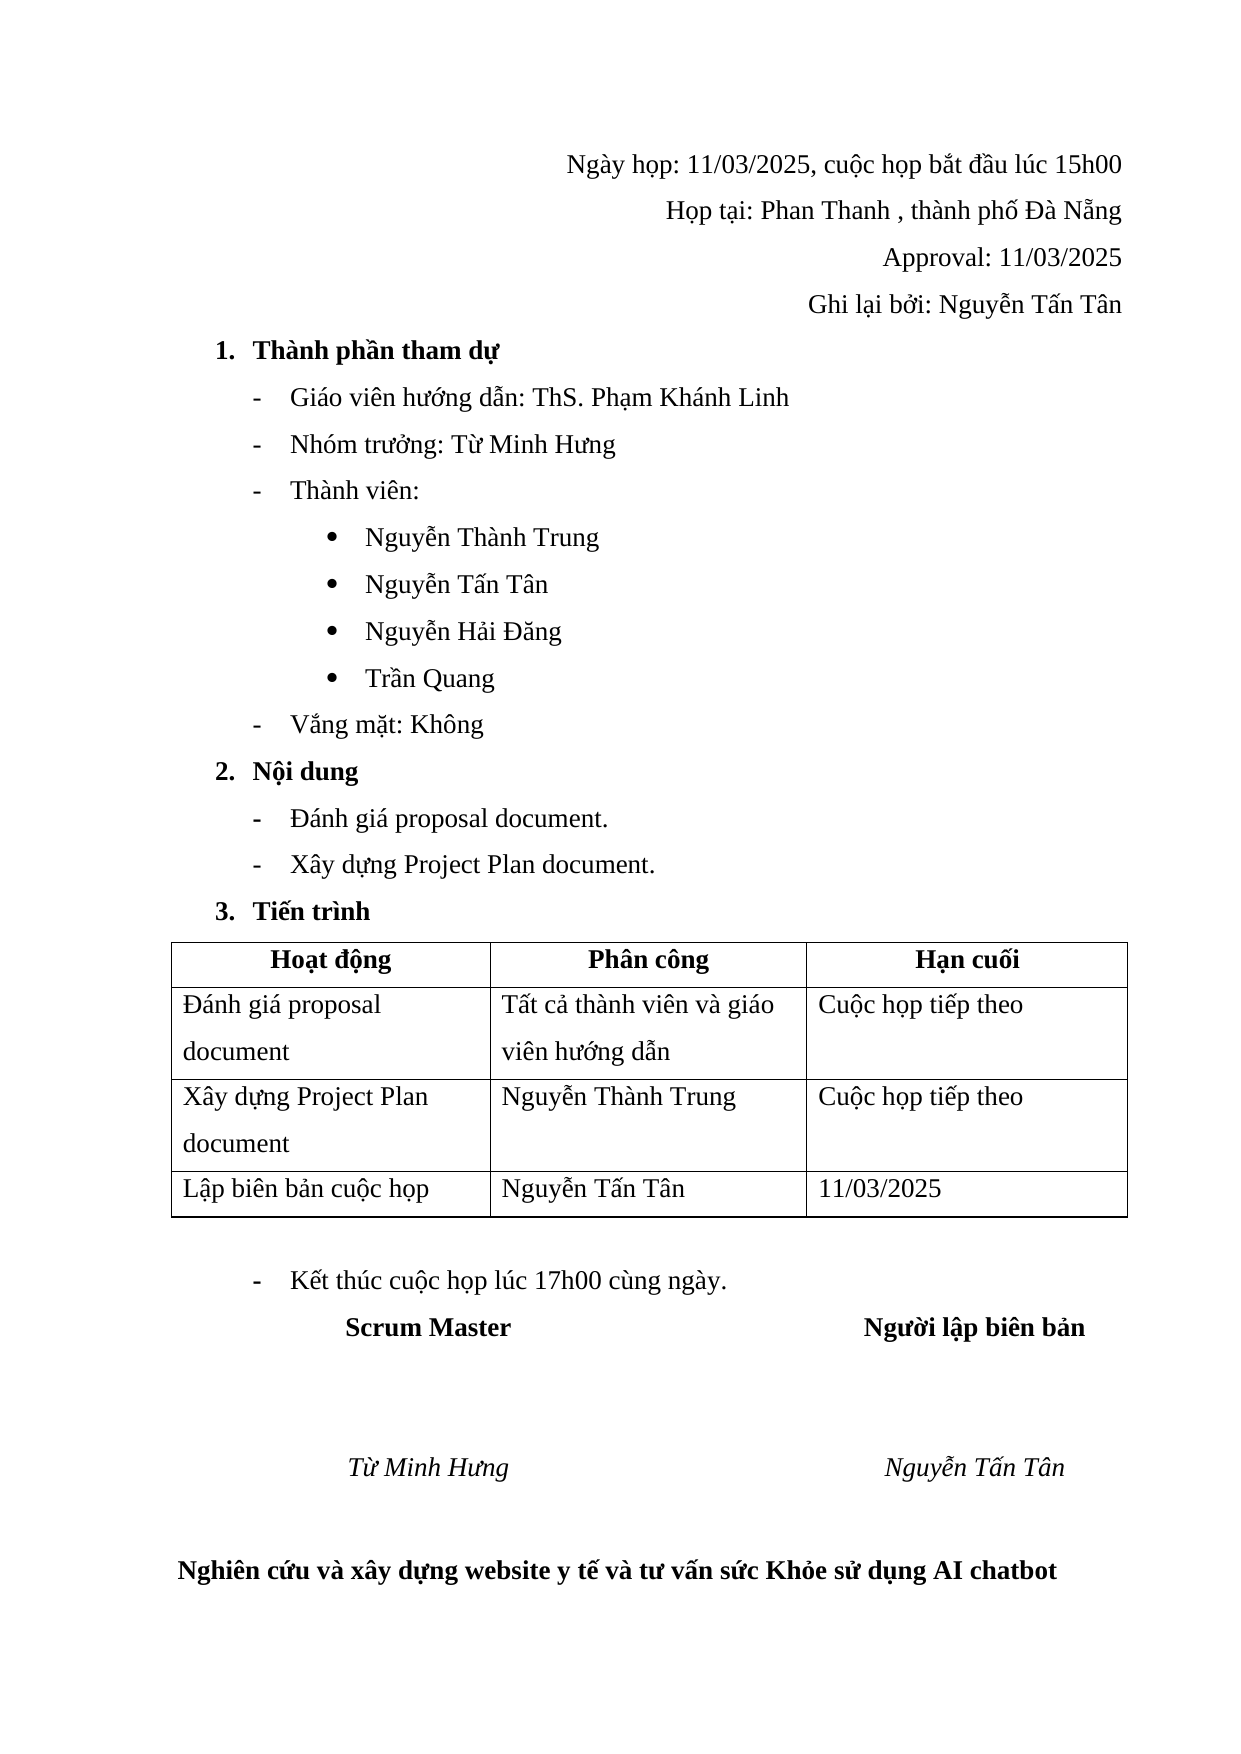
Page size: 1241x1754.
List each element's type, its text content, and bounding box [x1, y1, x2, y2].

list Thành viên: [252, 474, 1122, 506]
text Approval: 11/03/2025 [177, 241, 1122, 272]
list Nguyễn Thành Trung [327, 521, 1122, 552]
list Giáo viên hướng dẫn: ThS. Phạm Khánh Linh [252, 381, 1122, 412]
text Ghi lại bởi: Nguyễn Tấn Tân [177, 288, 1122, 319]
table_cell Nguyễn Thành Trung [491, 1080, 806, 1171]
list Từ Minh Hưng Nguyễn Tấn Tân [290, 1451, 1122, 1482]
list Thành phần tham dự [215, 334, 1122, 366]
list Vắng mặt: Không [252, 708, 1122, 740]
list Nguyễn Tấn Tân [327, 568, 1122, 599]
table_header Hạn cuối [807, 943, 1127, 987]
list Scrum Master Người lập biên bản [290, 1311, 1122, 1342]
list Kết thúc cuộc họp lúc 17h00 cùng ngày. [252, 1264, 1122, 1295]
text Họp tại: Phan Thanh , thành phố Đà Nẵng [177, 194, 1122, 226]
list Tiến trình [215, 895, 1122, 926]
list Nhóm trưởng: Từ Minh Hưng [252, 428, 1122, 459]
text Ngày họp: 11/03/2025, cuộc họp bắt đầu lúc 15h00 [177, 148, 1122, 179]
table_cell Cuộc họp tiếp theo [807, 988, 1127, 1079]
list Xây dựng Project Plan document. [252, 848, 1122, 880]
table_cell Cuộc họp tiếp theo [807, 1080, 1127, 1171]
list Trần Quang [327, 662, 1122, 693]
list Đánh giá proposal document. [252, 802, 1122, 833]
table_cell Tất cả thành viên và giáo viên hướng dẫn [491, 988, 806, 1079]
list Nguyễn Hải Đăng [327, 615, 1122, 646]
table_cell Lập biên bản cuộc họp [172, 1172, 490, 1216]
list Nội dung [215, 755, 1122, 786]
table_cell 11/03/2025 [807, 1172, 1127, 1216]
table_cell Đánh giá proposal document [172, 988, 490, 1079]
table_header Hoạt động [172, 943, 490, 987]
table_header Phân công [491, 943, 806, 987]
table_cell Nguyễn Tấn Tân [491, 1172, 806, 1216]
text Nghiên cứu và xây dựng website y tế và tư vấn sức Khỏe sử dụng AI chatbot [177, 1554, 1122, 1585]
table_cell Xây dựng Project Plan document [172, 1080, 490, 1171]
